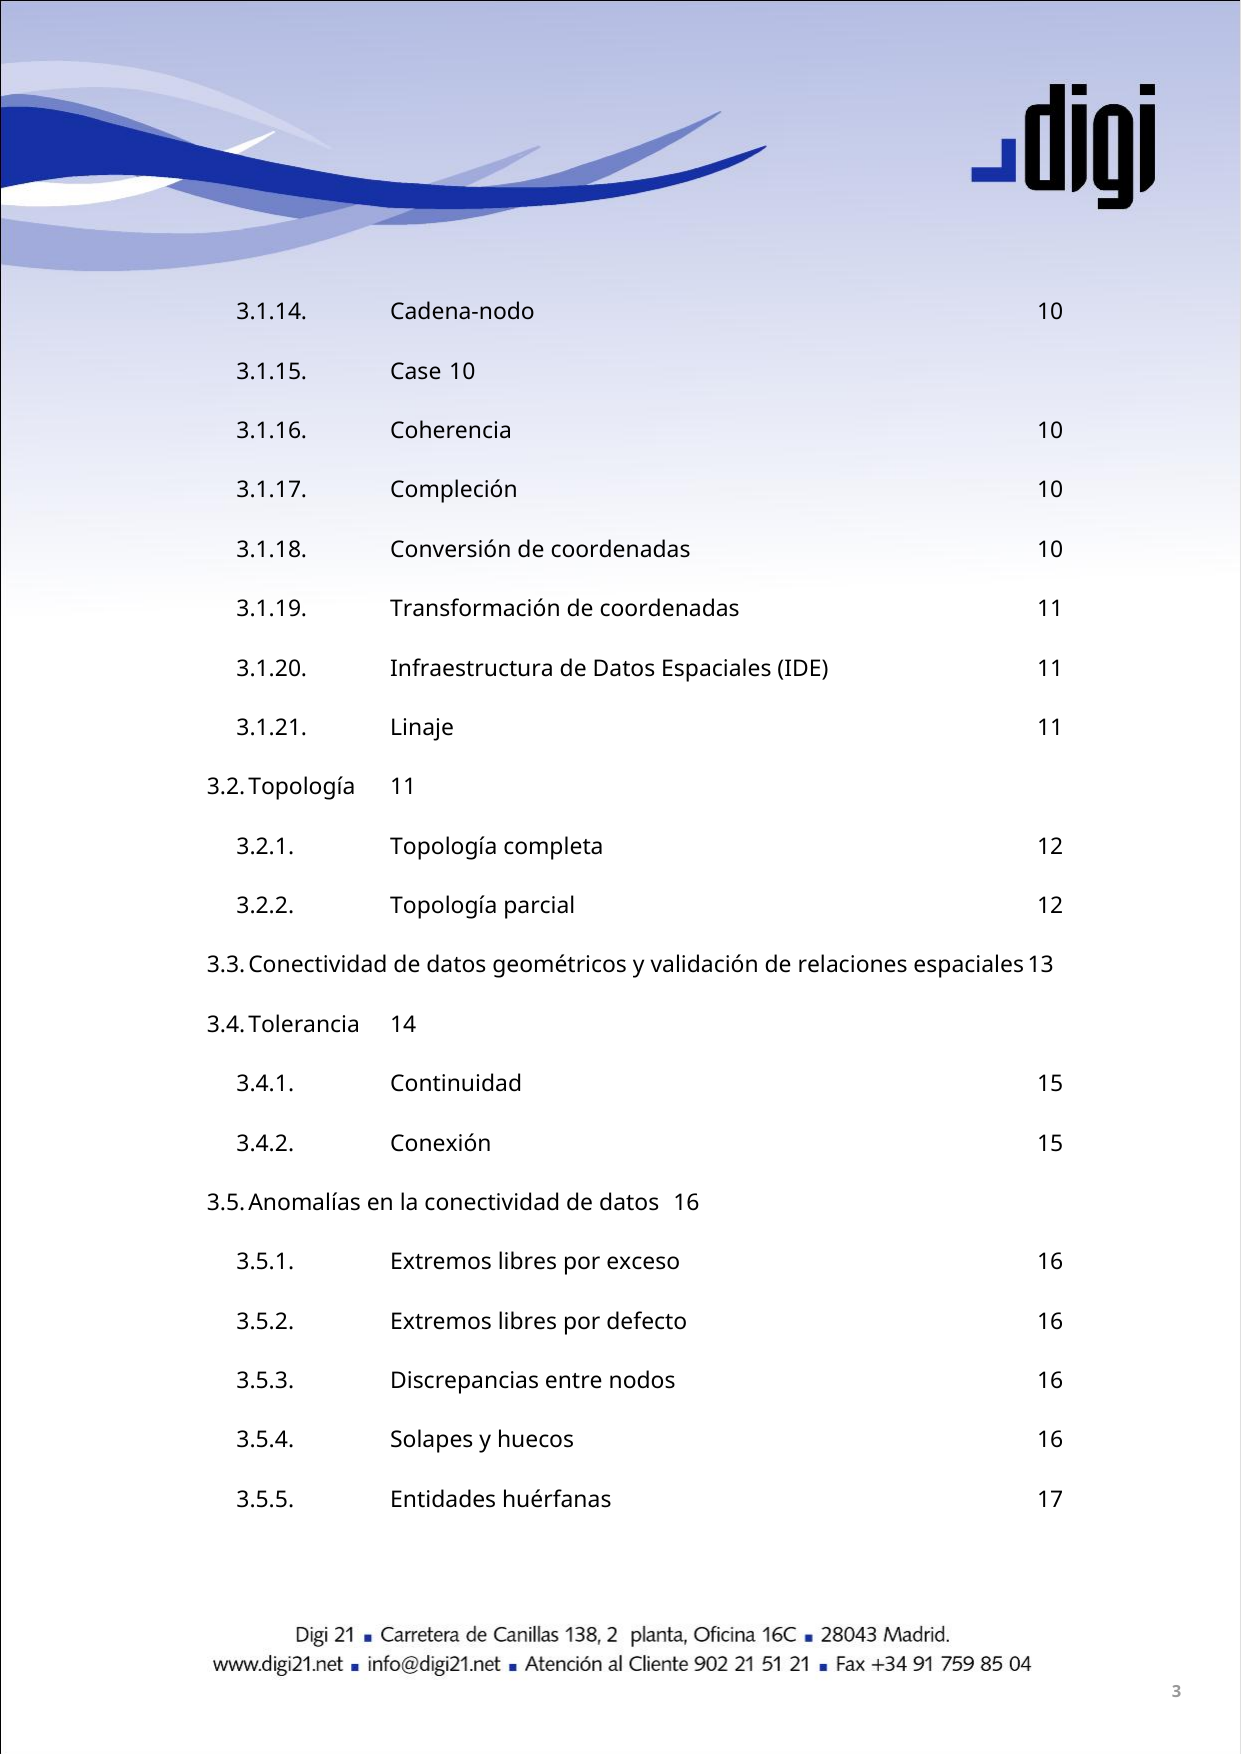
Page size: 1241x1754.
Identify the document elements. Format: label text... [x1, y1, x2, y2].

text 3.4. Tolerancia 14 [207, 1008, 1063, 1039]
text 3.4.2. Conexión 15 [236, 1127, 1063, 1158]
text 3.2. Topología 11 [207, 770, 1063, 802]
text 3.1.14. Cadena-nodo 10 [236, 295, 1063, 327]
text 3.5.2. Extremos libres por defecto 16 [236, 1305, 1063, 1336]
text 3.5.5. Entidades huérfanas 17 [611, 1483, 1063, 1514]
text 3.5.3. Discrepancias entre nodos 16 [675, 1364, 1063, 1395]
text 3.3. Conectividad de datos geométricos y validación de relaciones espaciales 13 [207, 948, 1063, 980]
text 3.1.19. Transformación de coordenadas 11 [236, 592, 1063, 623]
text 3.5.4. Solapes y huecos 16 [236, 1423, 1063, 1455]
text 3.4.1. Continuidad 15 [236, 1067, 1063, 1098]
text 3.5.1. Extremos libres por exceso 16 [236, 1245, 1063, 1277]
text 3.2.2. Topología parcial 12 [236, 889, 1063, 920]
picture [0, 0, 1241, 1754]
text 3.1.15. Case 10 [236, 355, 1063, 386]
text 3.1.16. Coherencia 10 [236, 414, 1063, 445]
text 3.5.5. Entidades huérfanas 17 [236, 1483, 390, 1514]
text 3.1.17. Compleción 10 [236, 473, 1063, 505]
text 3.5. Anomalías en la conectividad de datos 16 [207, 1186, 1063, 1217]
text 3.1.18. Conversión de coordenadas 10 [236, 533, 1063, 564]
text 3.1.20. Infraestructura de Datos Espaciales (IDE) 11 [236, 652, 1063, 683]
text 3.1.21. Linaje 11 [236, 711, 1063, 742]
text 3.5.3. Discrepancias entre nodos 16 [236, 1364, 390, 1395]
text 3.2.1. Topología completa 12 [236, 830, 1063, 861]
